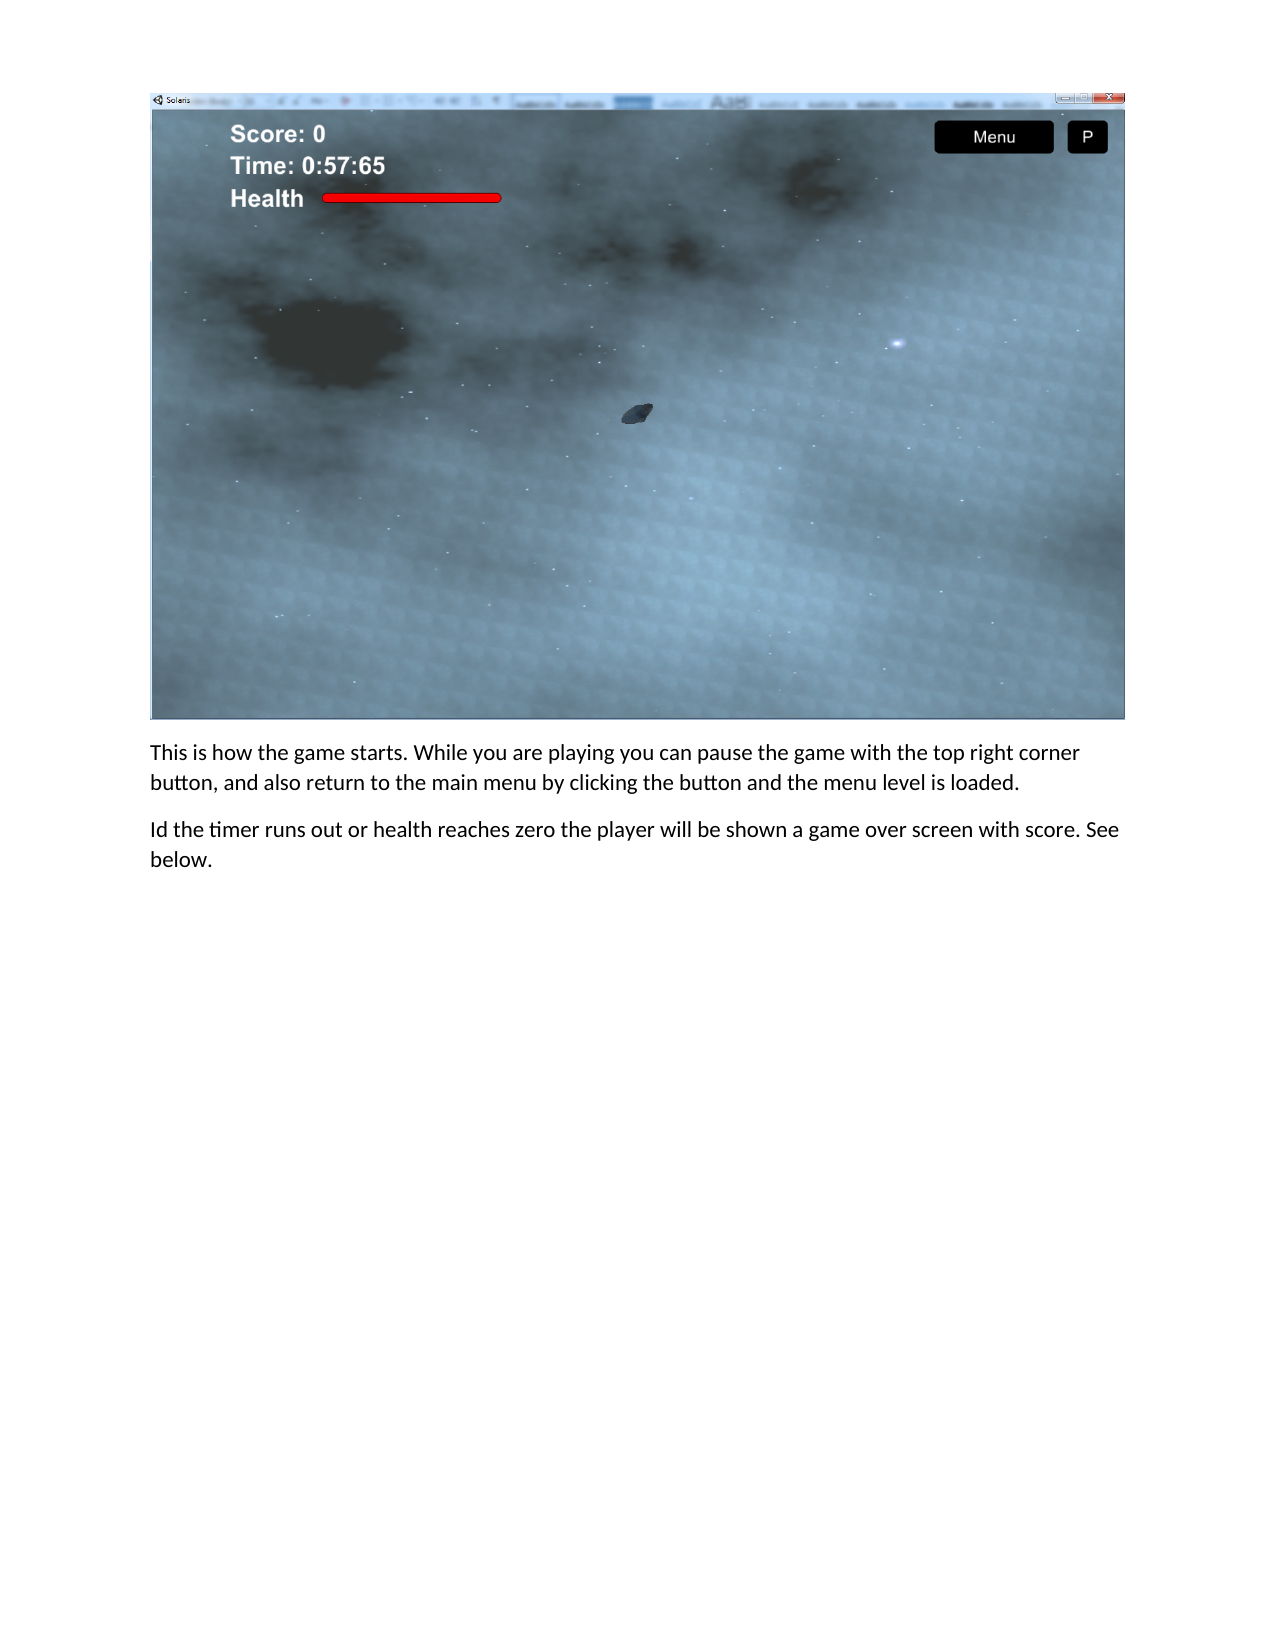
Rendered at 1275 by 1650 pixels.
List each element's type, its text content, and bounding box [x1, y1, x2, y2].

text Id the timer runs out or health reaches zero the player will be shown a game over screen with score. See below. [150, 815, 1125, 874]
text This is how the game starts. While you are playing you can pause the game with the top right corner button, and also return to the main menu by clicking the button and the menu level is loaded. [150, 738, 1125, 797]
picture [150, 93, 1125, 720]
